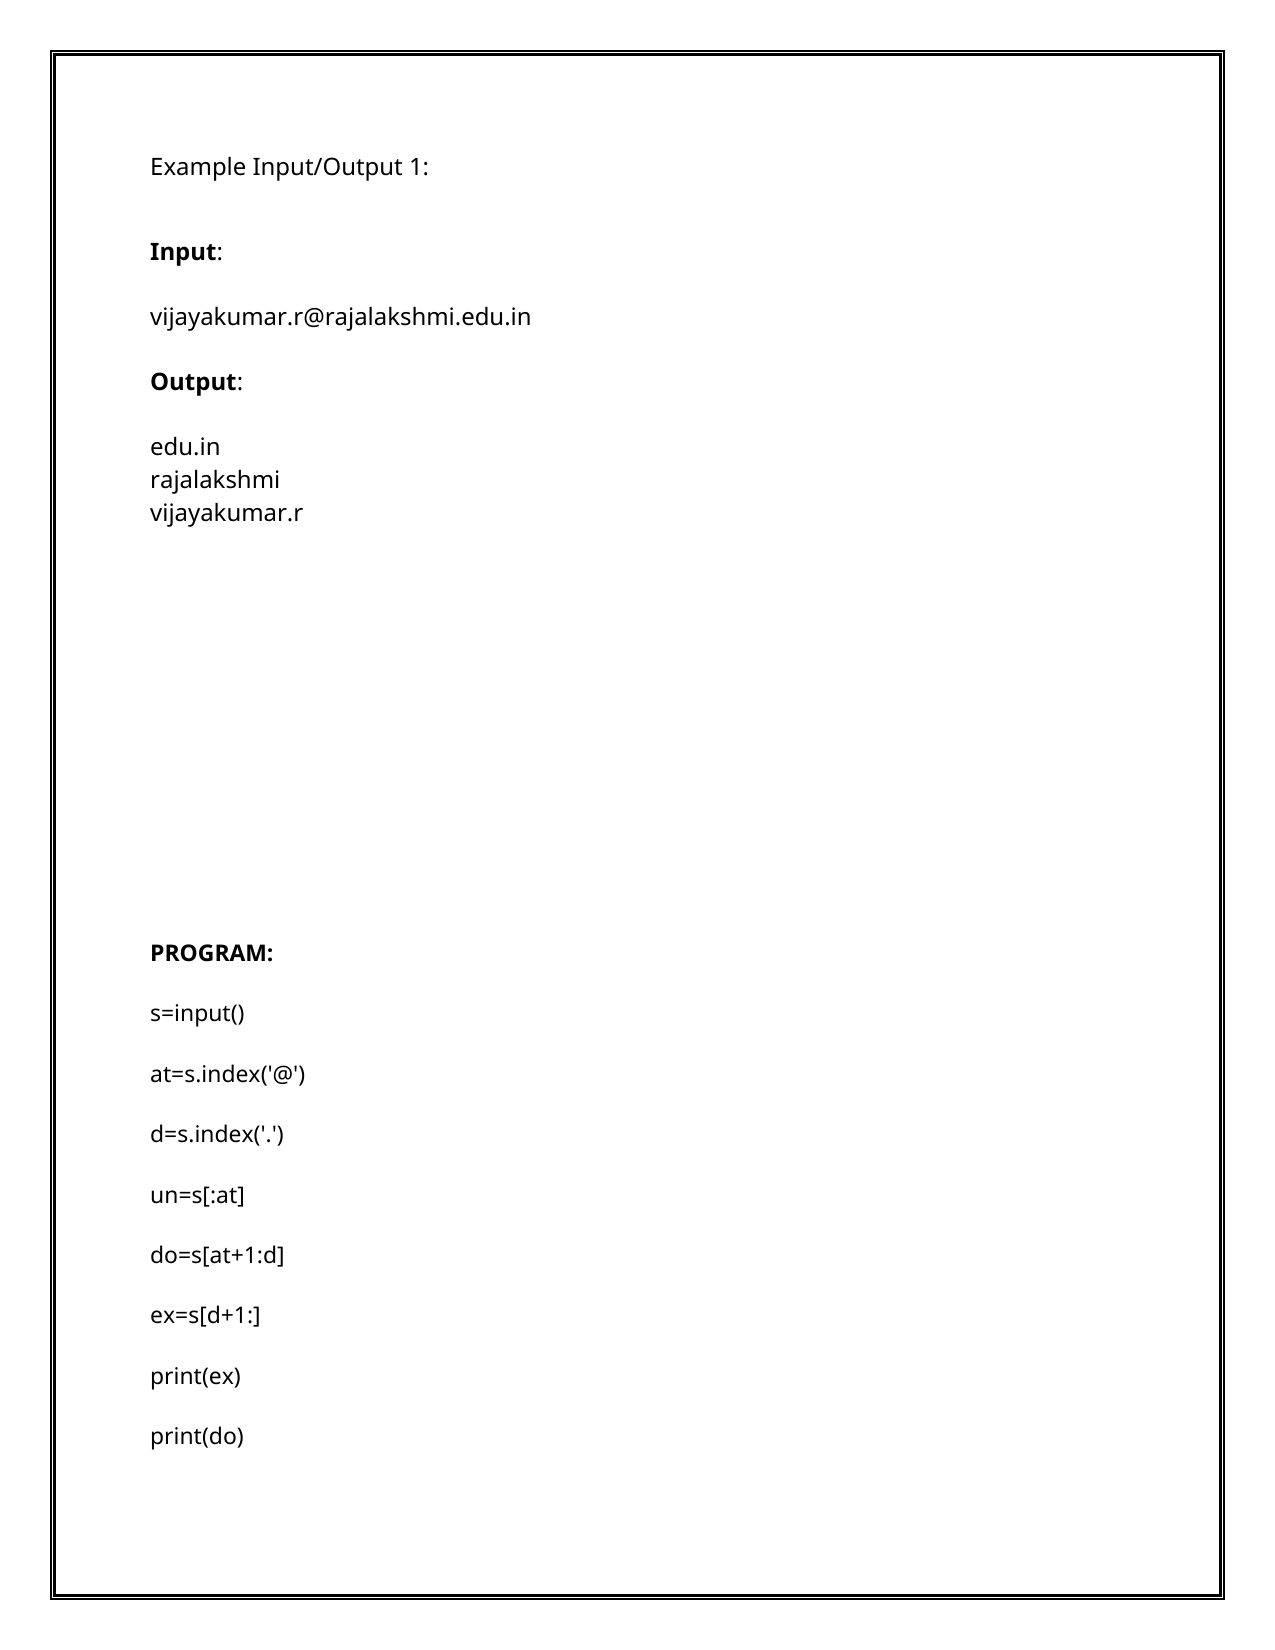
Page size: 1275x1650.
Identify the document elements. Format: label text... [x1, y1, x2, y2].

text Example Input/Output 1: [150, 150, 1125, 183]
text edu.in [150, 430, 1125, 463]
text vijayakumar.r@rajalakshmi.edu.in [150, 300, 1125, 332]
text Output: [150, 365, 1125, 397]
text print(do) [150, 1420, 1125, 1451]
text s=input() [150, 997, 1125, 1028]
text do=s[at+1:d] [150, 1239, 1125, 1270]
text d=s.index('.') [150, 1118, 1125, 1149]
text Input: [150, 234, 1125, 267]
text rajalakshmi [150, 463, 1125, 495]
text ex=s[d+1:] [150, 1299, 1125, 1331]
text at=s.index('@') [150, 1058, 1125, 1089]
text PROGRAM: [150, 937, 1125, 968]
text vijayakumar.r [150, 495, 1125, 528]
text print(ex) [150, 1360, 1125, 1391]
text un=s[:at] [150, 1178, 1125, 1210]
